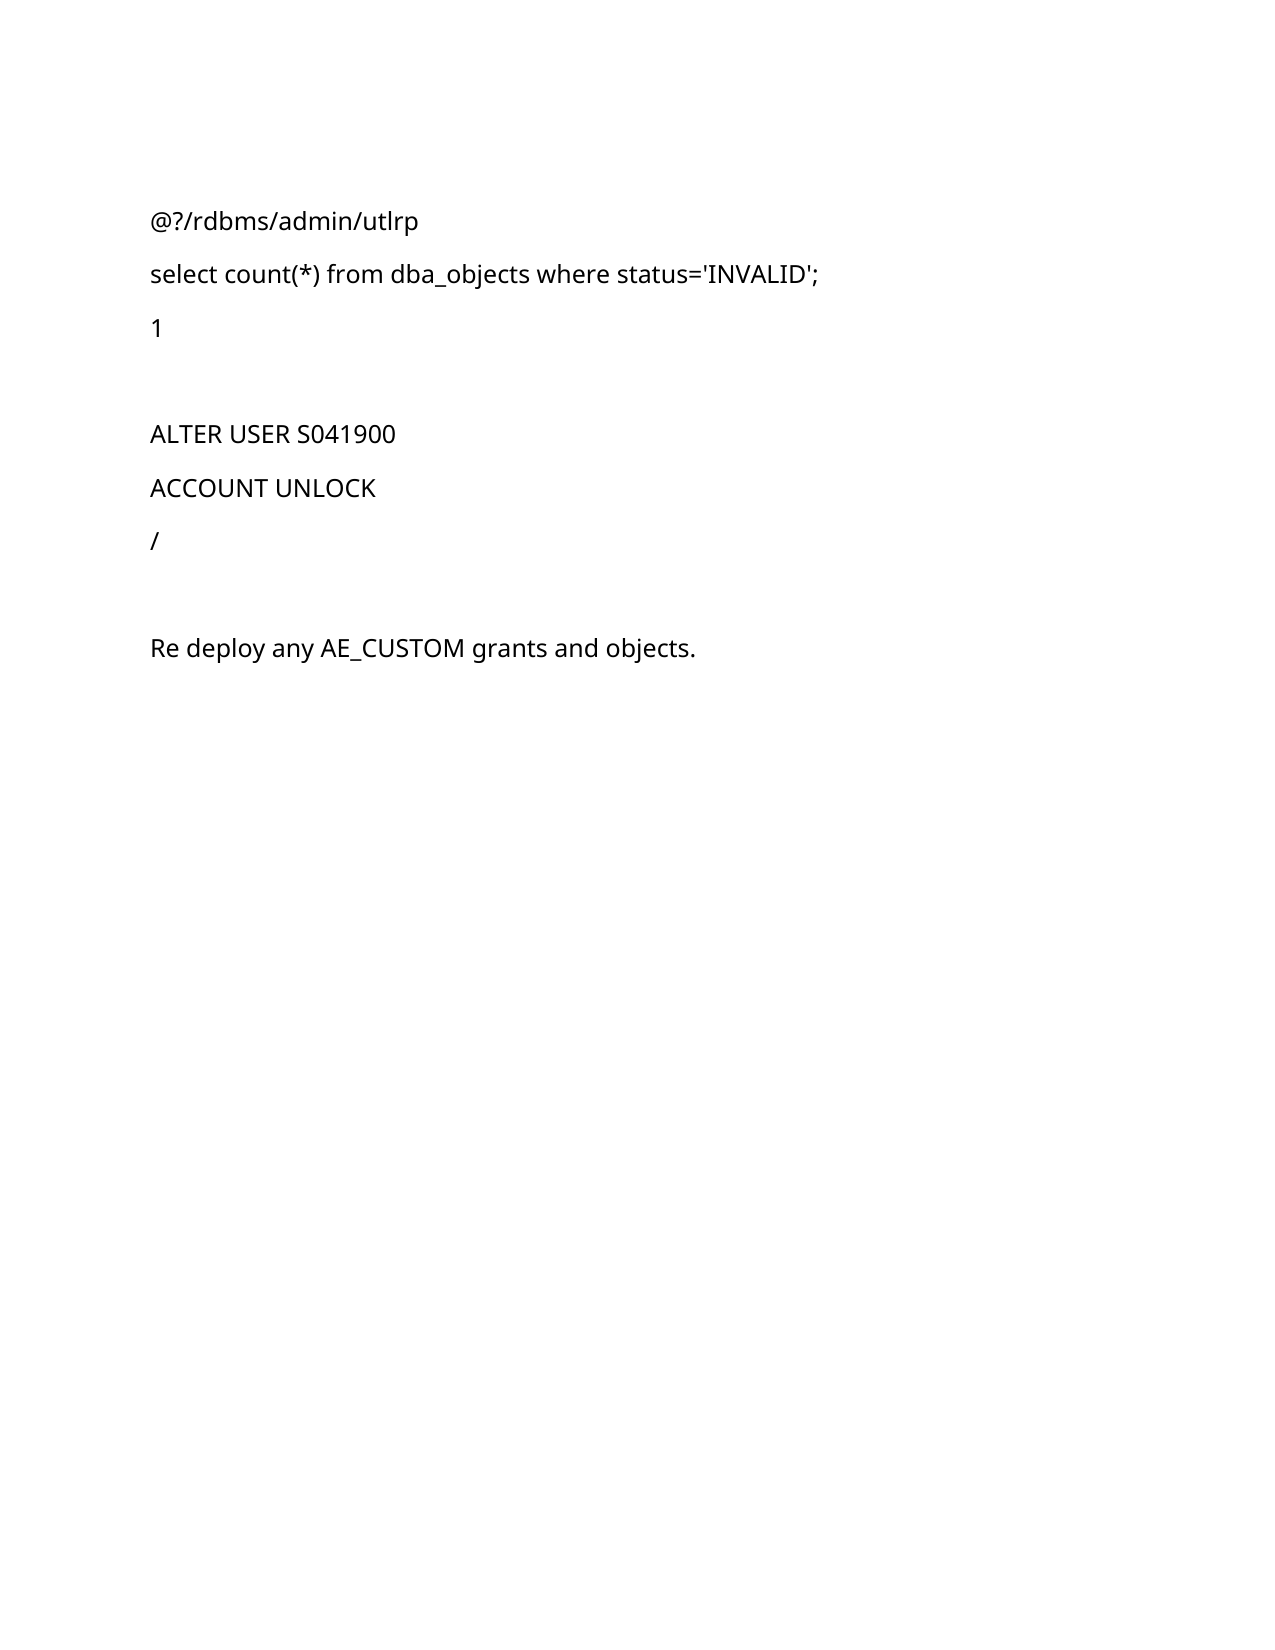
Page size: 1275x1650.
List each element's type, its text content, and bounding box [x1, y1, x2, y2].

text ALTER USER S041900 [150, 417, 1125, 451]
text / [150, 524, 1125, 558]
text @?/rdbms/admin/utlrp [150, 203, 1125, 237]
text Re deploy any AE_CUSTOM grants and objects. [150, 631, 1125, 665]
text 1 [150, 310, 1125, 344]
text ACCOUNT UNLOCK [150, 471, 1125, 505]
text select count(*) from dba_objects where status='INVALID'; [150, 257, 1125, 291]
